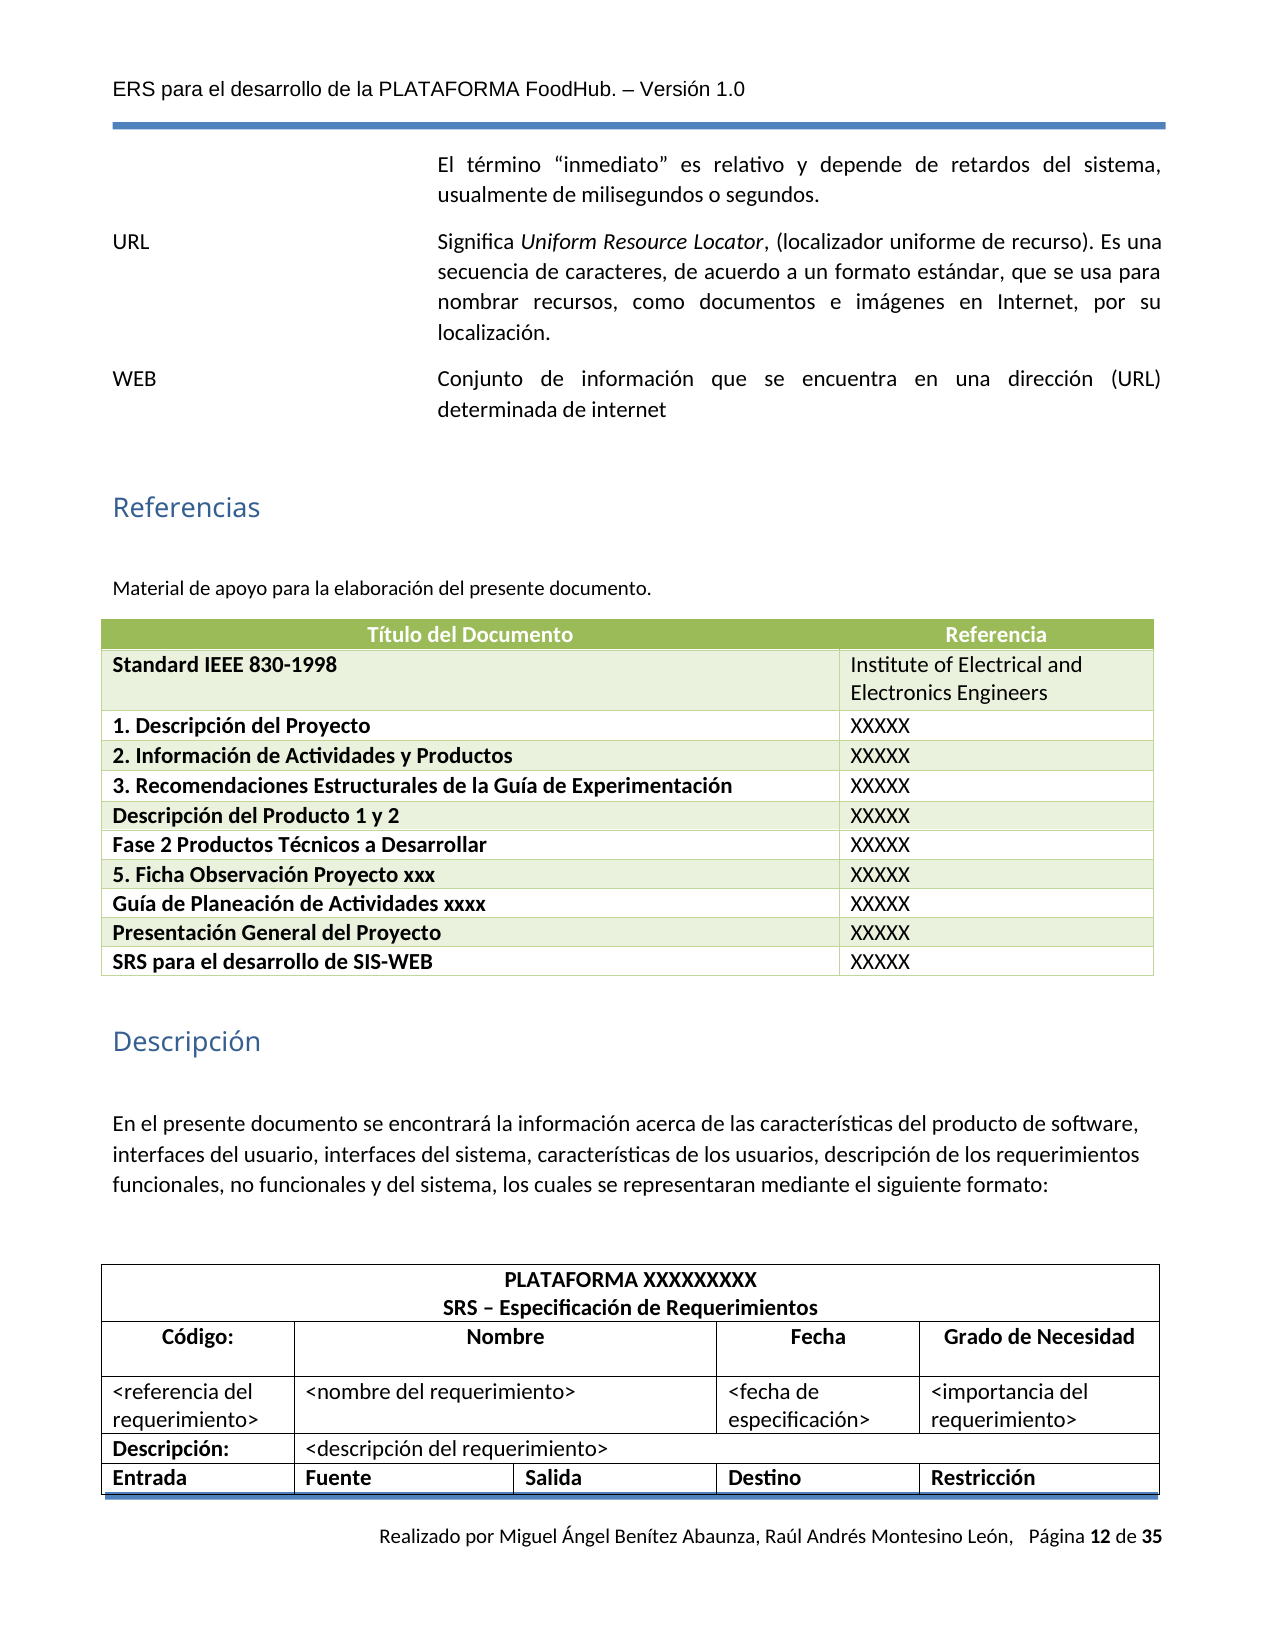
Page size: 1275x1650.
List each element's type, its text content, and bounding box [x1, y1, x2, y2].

table_cell Nombre [295, 1322, 716, 1376]
table_cell XXXXX [840, 741, 1153, 770]
table_header PLATAFORMA XXXXXXXXX SRS – Especificación de Requerimientos [102, 1265, 1159, 1321]
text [112, 150, 1162, 208]
table_cell XXXXX [840, 947, 1153, 975]
table_header Título del Documento [102, 620, 839, 649]
table_cell SRS para el desarrollo de SIS-WEB [102, 947, 839, 975]
table_cell 5. Ficha Observación Proyecto xxx [102, 860, 839, 888]
table_cell 1. Descripción del Proyecto [102, 711, 839, 740]
table_cell <nombre del requerimiento> [295, 1377, 716, 1433]
table_cell Institute of Electrical and Electronics Engineers [840, 651, 1153, 710]
table_cell Descripción: [102, 1434, 294, 1462]
table_cell <descripción del requerimiento> [295, 1434, 1159, 1462]
text URL Significa Uniform Resource Locator, (localizador uniforme de recurso). Es una secuencia de caracteres, de acuerdo a un formato estándar, que se usa para nombrar recursos, como documentos e imágenes en Internet, por su localización. [112, 227, 1162, 346]
table_cell <fecha de especificación> [717, 1377, 919, 1433]
table_cell Restricción [920, 1464, 1159, 1494]
text En el presente documento se encontrará la información acerca de las características del producto de software, interfaces del usuario, interfaces del sistema, características de los usuarios, descripción de los requerimientos funcionales, no funcionales y del sistema, los cuales se representaran mediante el siguiente formato: [112, 1109, 1162, 1198]
subtitle Descripción [112, 1023, 1162, 1060]
table_cell Código: [102, 1322, 294, 1376]
table_cell Fecha [717, 1322, 919, 1376]
table_cell 3. Recomendaciones Estructurales de la Guía de Experimentación [102, 771, 839, 801]
table_cell XXXXX [840, 860, 1153, 888]
table_cell Fuente [295, 1464, 513, 1494]
table_cell Grado de Necesidad [920, 1322, 1159, 1376]
table_cell Presentación General del Proyecto [102, 918, 839, 946]
table_cell XXXXX [840, 918, 1153, 946]
table_cell Guía de Planeación de Actividades xxxx [102, 889, 839, 917]
table_cell Destino [717, 1464, 919, 1494]
table_cell XXXXX [840, 889, 1153, 917]
table_cell XXXXX [840, 831, 1153, 859]
table_cell 2. Información de Actividades y Productos [102, 741, 839, 770]
table_cell Salida [514, 1464, 716, 1494]
table_cell Standard IEEE 830-1998 [102, 651, 839, 710]
table_cell XXXXX [840, 771, 1153, 801]
text Material de apoyo para la elaboración del presente documento. [112, 575, 1162, 601]
table_cell XXXXX [840, 711, 1153, 740]
table_cell Fase 2 Productos Técnicos a Desarrollar [102, 831, 839, 859]
subtitle Referencias [112, 488, 1162, 525]
table_cell XXXXX [840, 802, 1153, 829]
table_header Referencia [840, 620, 1153, 649]
table_cell Descripción del Producto 1 y 2 [102, 802, 839, 829]
table_cell Entrada [102, 1464, 294, 1494]
table_cell <importancia del requerimiento> [920, 1377, 1159, 1433]
text WEB Conjunto de información que se encuentra en una dirección (URL) determinada de internet [112, 364, 1162, 423]
table_cell <referencia del requerimiento> [102, 1377, 294, 1433]
